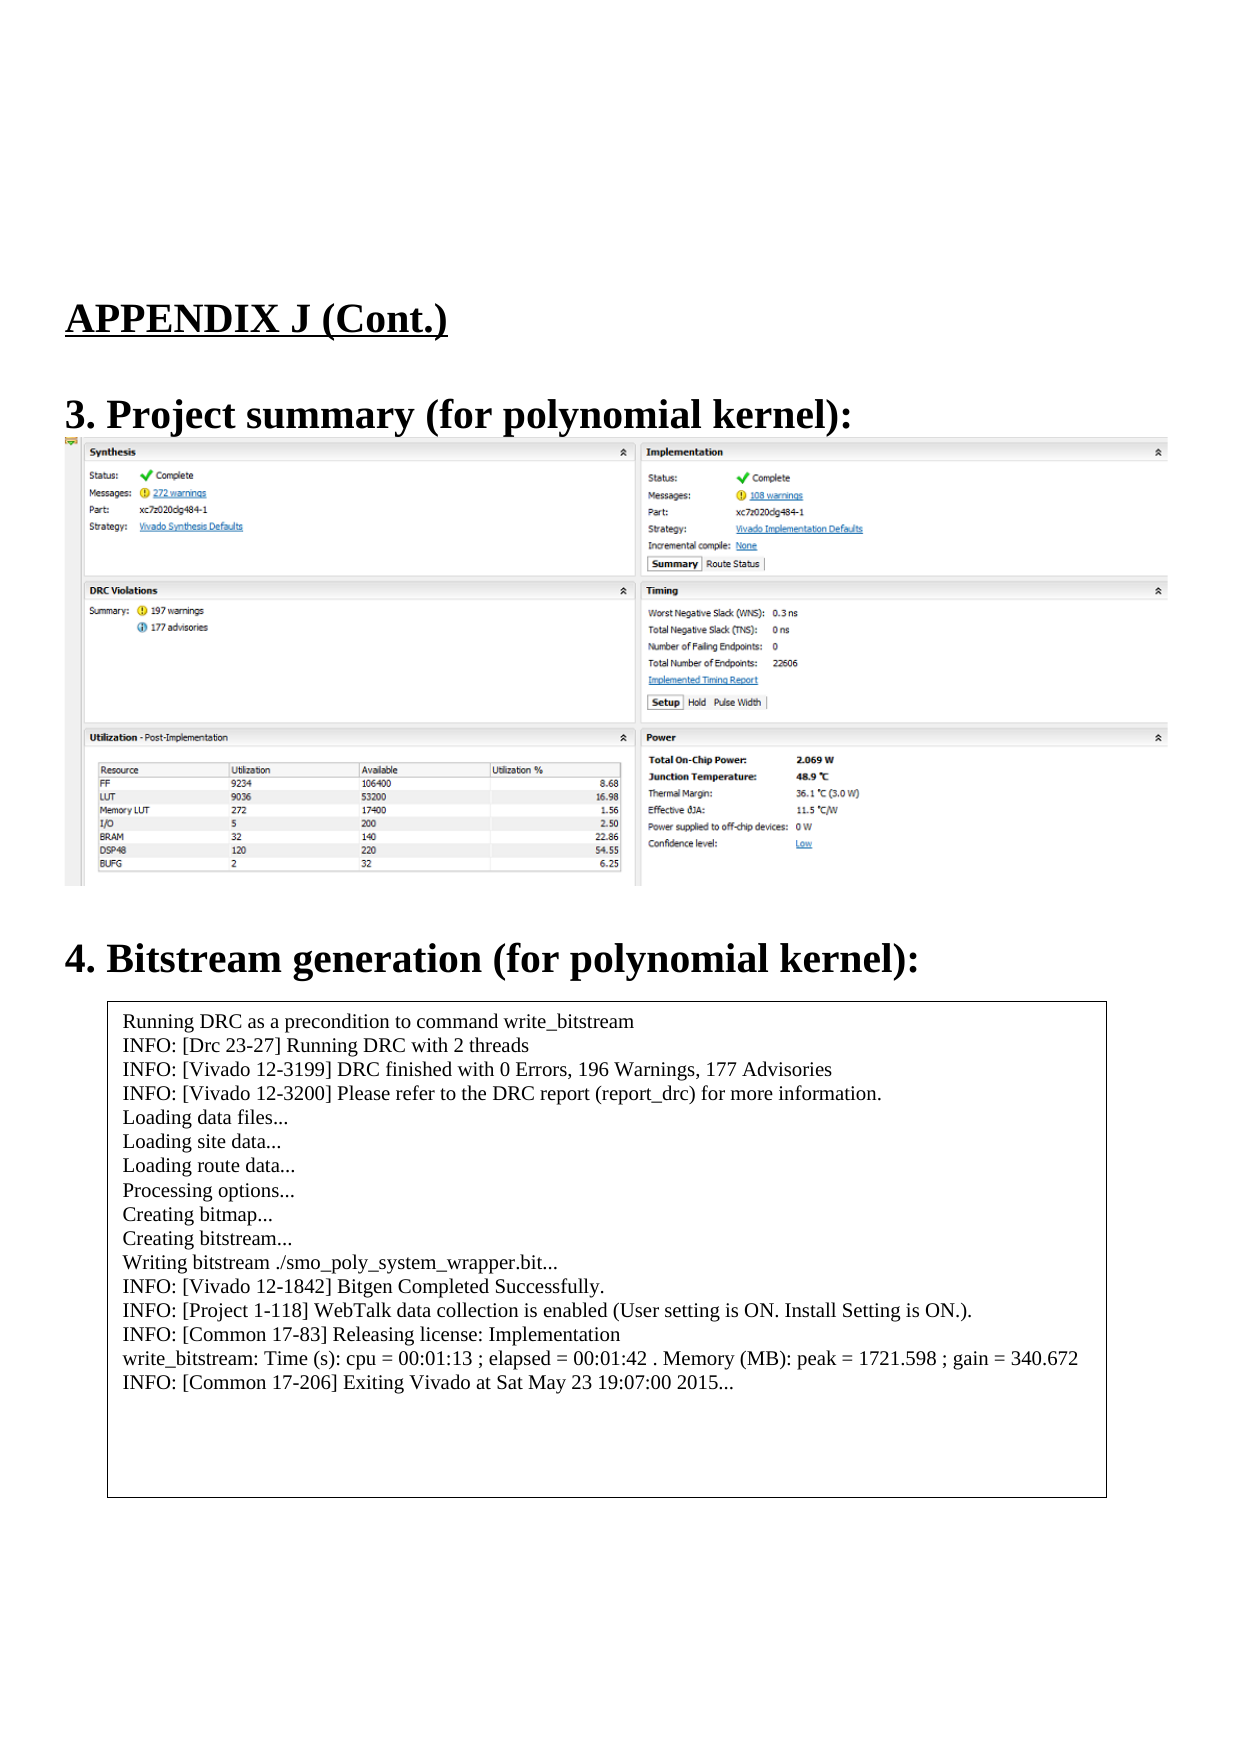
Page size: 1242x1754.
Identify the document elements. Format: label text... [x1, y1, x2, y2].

text 3. Project summary (for polynomial kernel): [64, 389, 1169, 437]
text 4. Bitstream generation (for polynomial kernel): [64, 934, 1169, 982]
text APPENDIX J (Cont.) [64, 294, 1169, 342]
picture [64, 437, 1168, 886]
